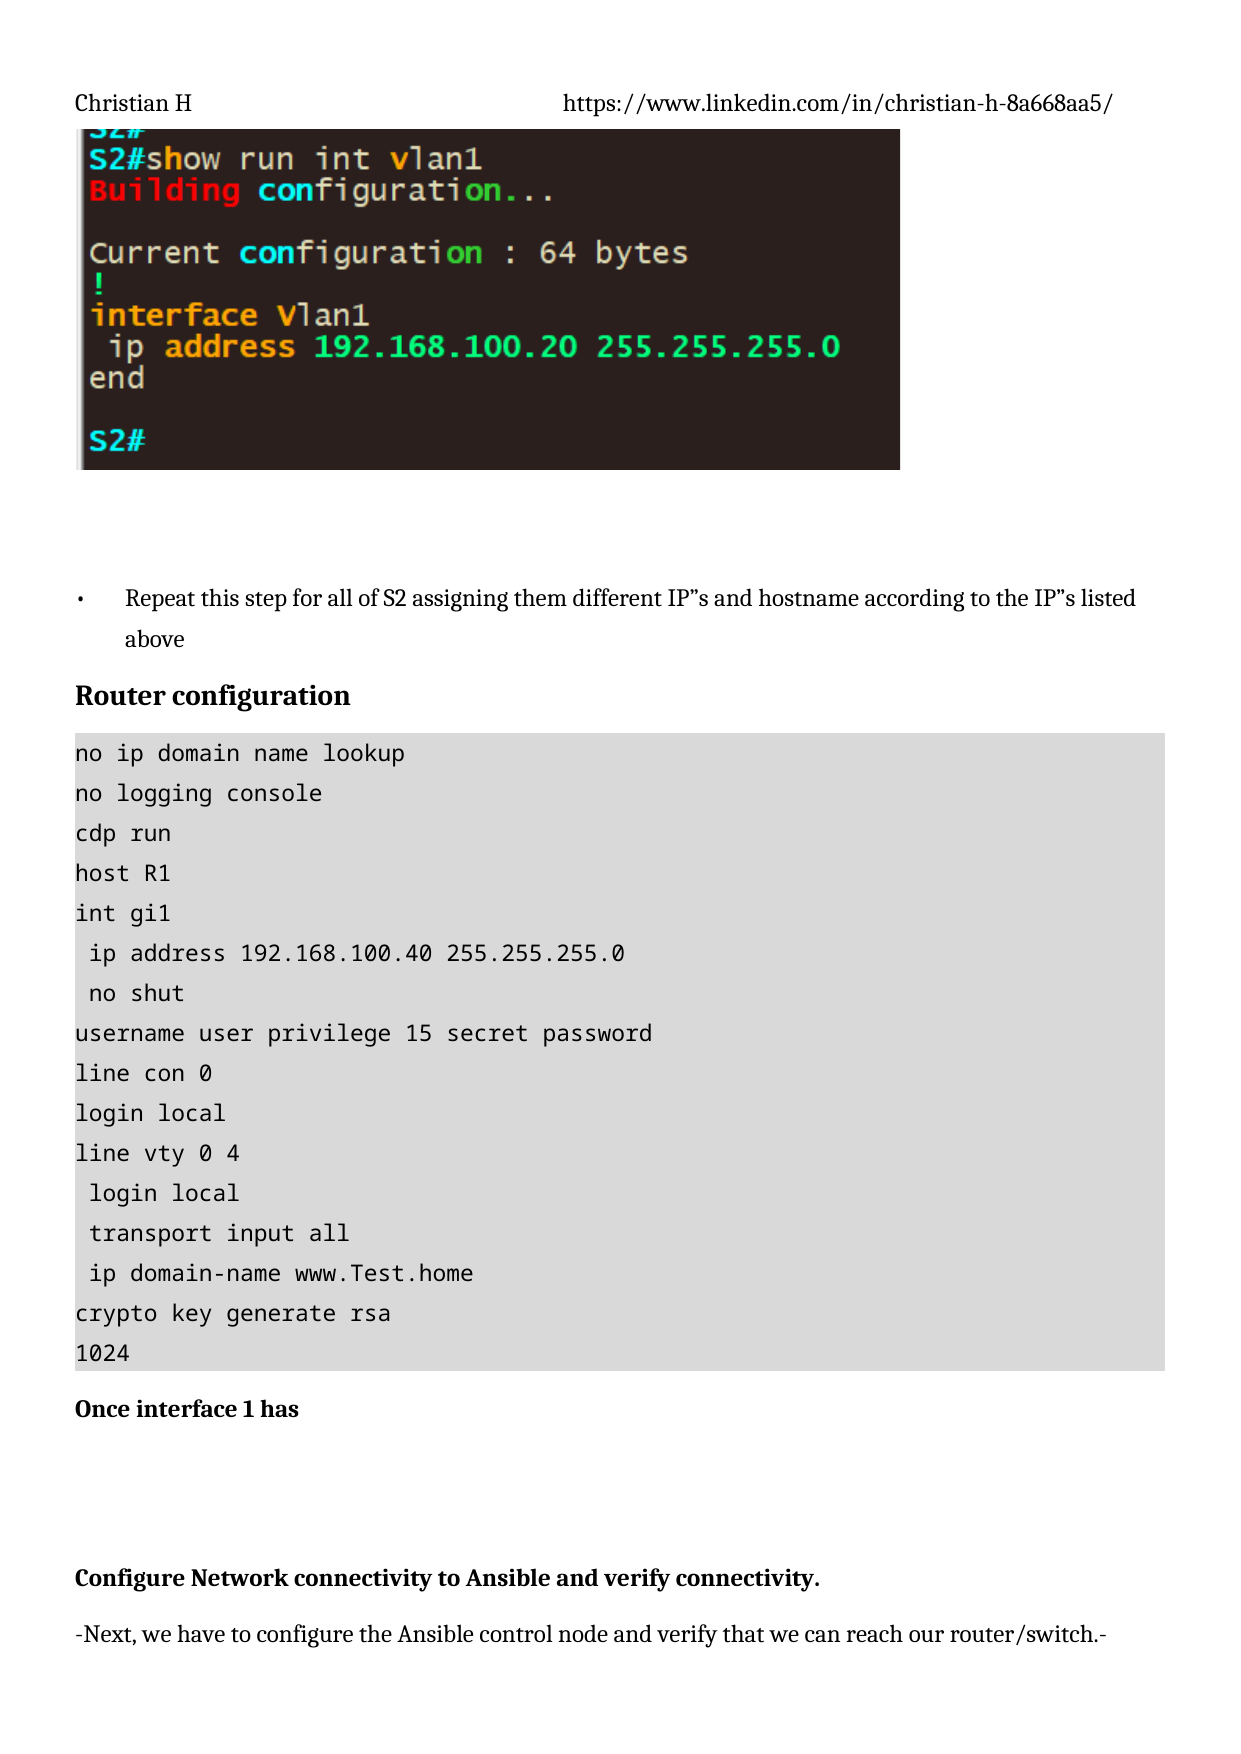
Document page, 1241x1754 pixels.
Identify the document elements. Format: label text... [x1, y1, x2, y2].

text line vty 0 4 [75, 1133, 1165, 1171]
text ip address 192.168.100.40 255.255.255.0 [75, 933, 1165, 971]
text Router configuration [75, 677, 1165, 714]
text 1024 [75, 1333, 1165, 1371]
text no logging console [75, 773, 1165, 811]
text -Next, we have to configure the Ansible control node and verify that we can reach our router/switch.- [75, 1616, 1165, 1653]
list Repeat this step for all of S2 assigning them different IP”s and hostname according to the IP”s listed above [75, 580, 1165, 658]
text Once interface 1 has [75, 1390, 1165, 1428]
text no shut [75, 973, 1165, 1011]
text host R1 [75, 853, 1165, 891]
text line con 0 [75, 1053, 1165, 1091]
text crypto key generate rsa [75, 1293, 1165, 1331]
text Configure Network connectivity to Ansible and verify connectivity. [75, 1559, 1165, 1597]
text int gi1 [75, 893, 1165, 931]
text no ip domain name lookup [75, 733, 1165, 771]
text transport input all [75, 1213, 1165, 1251]
text username user privilege 15 secret password [75, 1013, 1165, 1051]
text login local [75, 1173, 1165, 1211]
picture [75, 129, 901, 470]
text ip domain-name www.Test.home [75, 1253, 1165, 1291]
text cdp run [75, 813, 1165, 851]
text login local [75, 1093, 1165, 1131]
